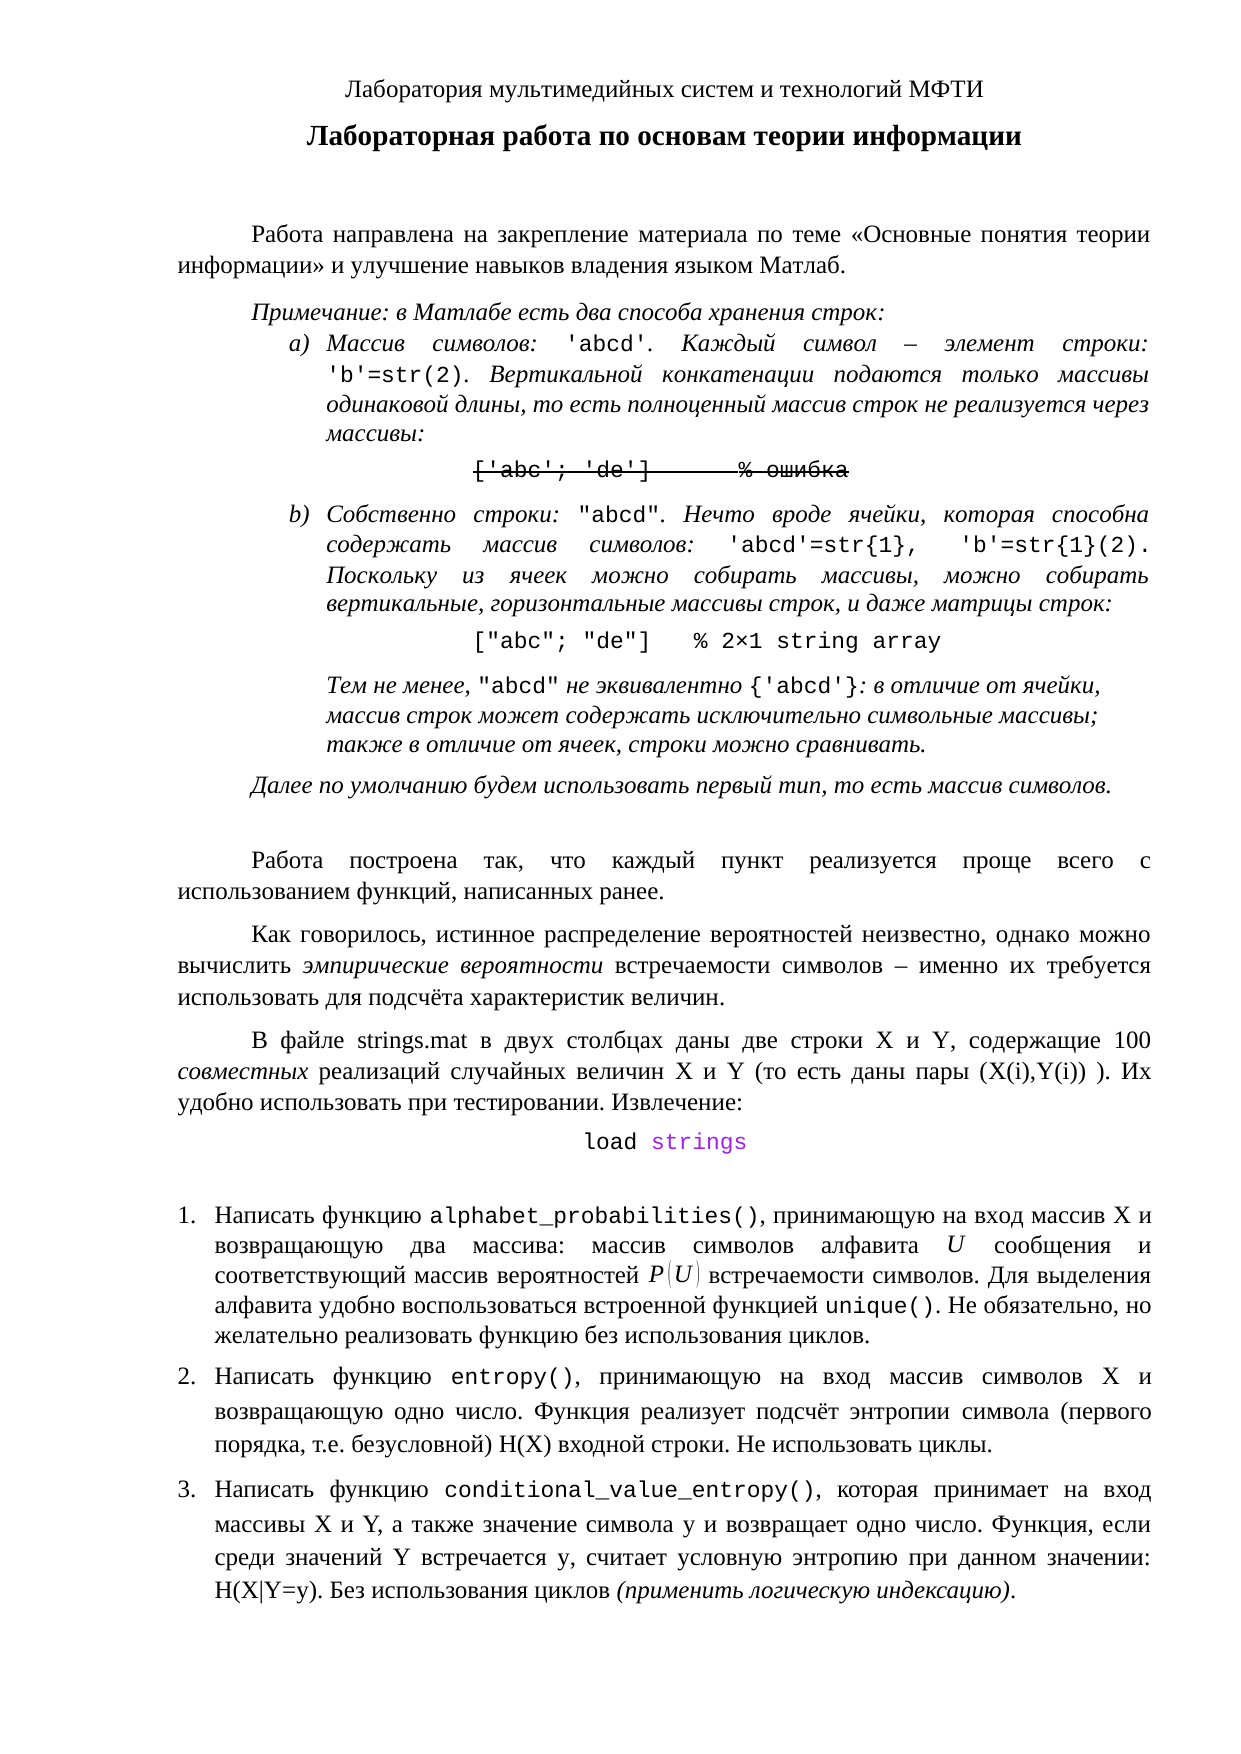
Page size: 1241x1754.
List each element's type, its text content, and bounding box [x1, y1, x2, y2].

text Работа направлена на закрепление материала по теме «Основные понятия теории информации» и улучшение навыков владения языком Матлаб. [177, 219, 1152, 278]
text load strings [177, 1131, 1152, 1157]
list Написать функцию alphabet_probabilities(), принимающую на вход массив X и возвращающую два массива: массив символов алфавита сообщения и соответствующий массив вероятностей встречаемости символов. Для выделения алфавита удобно воспользоваться встроенной функцией unique(). Не обязательно, но желательно реализовать функцию без использования циклов. [177, 1200, 1152, 1349]
text Лабораторная работа по основам теории информации [177, 118, 1152, 152]
list Написать функцию conditional_value_entropy(), которая принимает на вход массивы X и Y, а также значение символа y и возвращает одно число. Функция, если среди значений Y встречается y, считает условную энтропию при данном значении: H(X|Y=y). Без использования циклов (применить логическую индексацию). [177, 1474, 1152, 1603]
list Массив символов: 'abcd'. Каждый символ – элемент строки: 'b'=str(2). Вертикальной конкатенации подаются только массивы одинаковой длины, то есть полноценный массив строк не реализуется через массивы: [288, 328, 1152, 446]
list Собственно строки: "abcd". Нечто вроде ячейки, которая способна содержать массив символов: 'abcd'=str{1}, 'b'=str{1}(2). Поскольку из ячеек можно собирать массивы, можно собирать вертикальные, горизонтальные массивы строк, и даже матрицы строк: [288, 499, 1152, 617]
text ["abc"; "de"] % 2×1 string array [472, 630, 1152, 656]
text Как говорилось, истинное распределение вероятностей неизвестно, однако можно вычислить эмпирические вероятности встречаемости символов – именно их требуется использовать для подсчёта характеристик величин. [177, 919, 1152, 1010]
list Написать функцию entropy(), принимающую на вход массив символов X и возвращающую одно число. Функция реализует подсчёт энтропии символа (первого порядка, т.е. безусловной) H(X) входной строки. Не использовать циклы. [177, 1361, 1152, 1457]
text Примечание: в Матлабе есть два способа хранения строк: [177, 297, 1152, 326]
text Далее по умолчанию будем использовать первый тип, то есть массив символов. [177, 770, 1152, 799]
text В файле strings.mat в двух столбцах даны две строки X и Y, содержащие 100 совместных реализаций случайных величин X и Y (то есть даны пары (X(i),Y(i)) ). Их удобно использовать при тестировании. Извлечение: [177, 1025, 1152, 1116]
list Тем не менее, "abcd" не эквивалентно {'abcd'}: в отличие от ячейки, массив строк может содержать исключительно символьные массивы; также в отличие от ячеек, строки можно сравнивать. [326, 670, 1152, 758]
text Работа построена так, что каждый пункт реализуется проще всего с использованием функций, написанных ранее. [177, 845, 1152, 905]
text ['abc'; 'de'] % ошибка [472, 459, 1152, 485]
